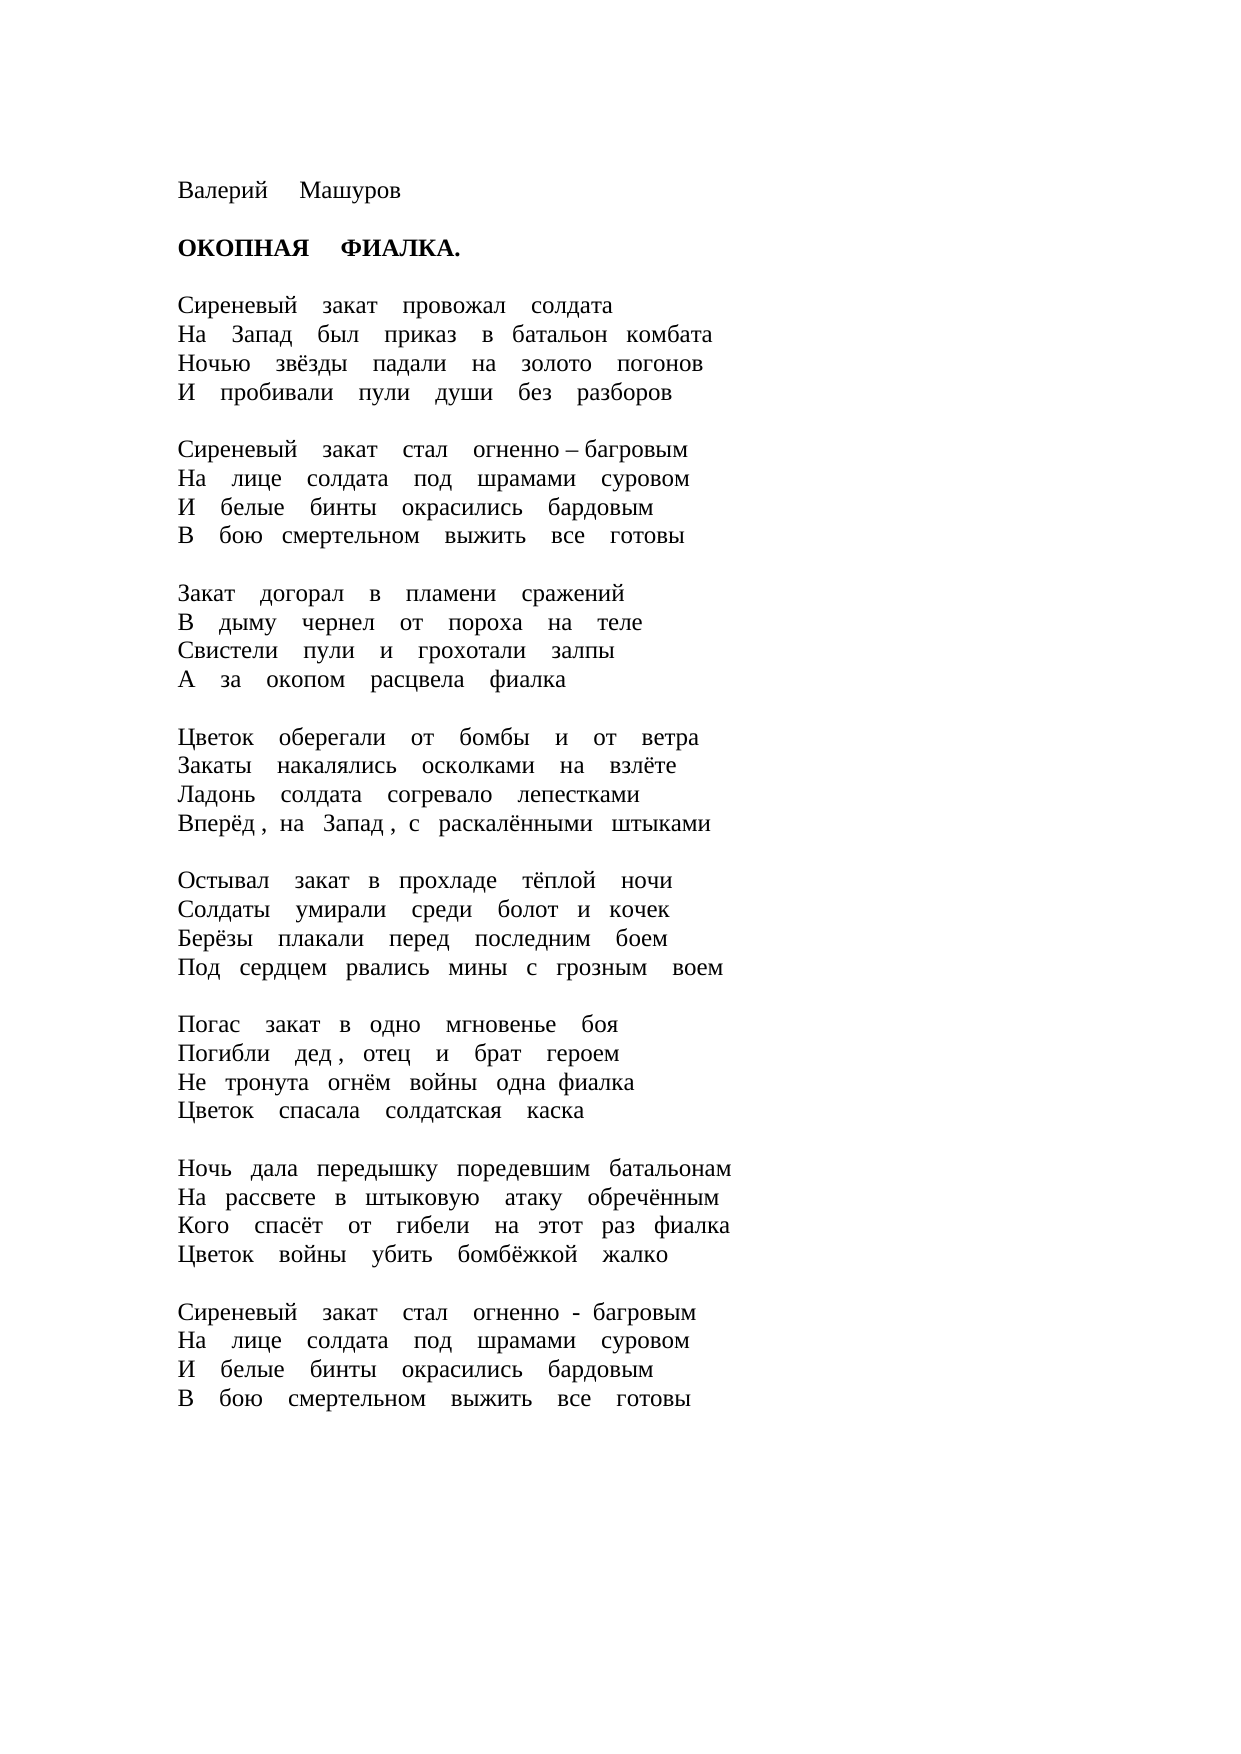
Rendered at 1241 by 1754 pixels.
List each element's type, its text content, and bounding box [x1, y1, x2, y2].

text Берёзы плакали перед последним боем [177, 923, 1152, 952]
text На Запад был приказ в батальон комбата [177, 319, 1152, 348]
text Ночью звёзды падали на золото погонов [177, 348, 1152, 377]
text Сиреневый закат стал огненно - багровым [177, 1297, 1152, 1326]
text Погас закат в одно мгновенье боя [177, 1009, 1152, 1038]
text Ладонь солдата согревало лепестками [177, 779, 1152, 808]
text Погибли дед , отец и брат героем [177, 1038, 1152, 1067]
text На лице солдата под шрамами суровом [177, 1326, 1152, 1354]
text Сиреневый закат стал огненно – багровым [177, 434, 1152, 463]
text ОКОПНАЯ ФИАЛКА. [177, 233, 1152, 262]
text Ночь дала передышку поредевшим батальонам [177, 1153, 1152, 1182]
text Цветок оберегали от бомбы и от ветра [177, 722, 1152, 751]
text Кого спасёт от гибели на этот раз фиалка [177, 1211, 1152, 1239]
text В бою смертельном выжить все готовы [177, 521, 1152, 549]
text Сиреневый закат провожал солдата [177, 291, 1152, 319]
text Закат догорал в пламени сражений [177, 578, 1152, 607]
text В дыму чернел от пороха на теле [177, 607, 1152, 636]
text Цветок войны убить бомбёжкой жалко [177, 1239, 1152, 1268]
text Солдаты умирали среди болот и кочек [177, 894, 1152, 923]
text Под сердцем рвались мины с грозным воем [177, 952, 1152, 981]
text И белые бинты окрасились бардовым [177, 492, 1152, 521]
text Не тронута огнём войны одна фиалка [177, 1067, 1152, 1096]
text А за окопом расцвела фиалка [177, 664, 1152, 693]
text Закаты накалялись осколками на взлёте [177, 751, 1152, 779]
text Остывал закат в прохладе тёплой ночи [177, 866, 1152, 894]
text На лице солдата под шрамами суровом [177, 463, 1152, 492]
text И пробивали пули души без разборов [177, 377, 1152, 406]
text И белые бинты окрасились бардовым [177, 1354, 1152, 1383]
text В бою смертельном выжить все готовы [177, 1383, 1152, 1412]
text На рассвете в штыковую атаку обречённым [177, 1182, 1152, 1211]
text Свистели пули и грохотали залпы [177, 636, 1152, 664]
text Цветок спасала солдатская каска [177, 1096, 1152, 1124]
text Вперёд , на Запад , с раскалёнными штыками [177, 808, 1152, 837]
text Валерий Машуров [177, 176, 1152, 204]
